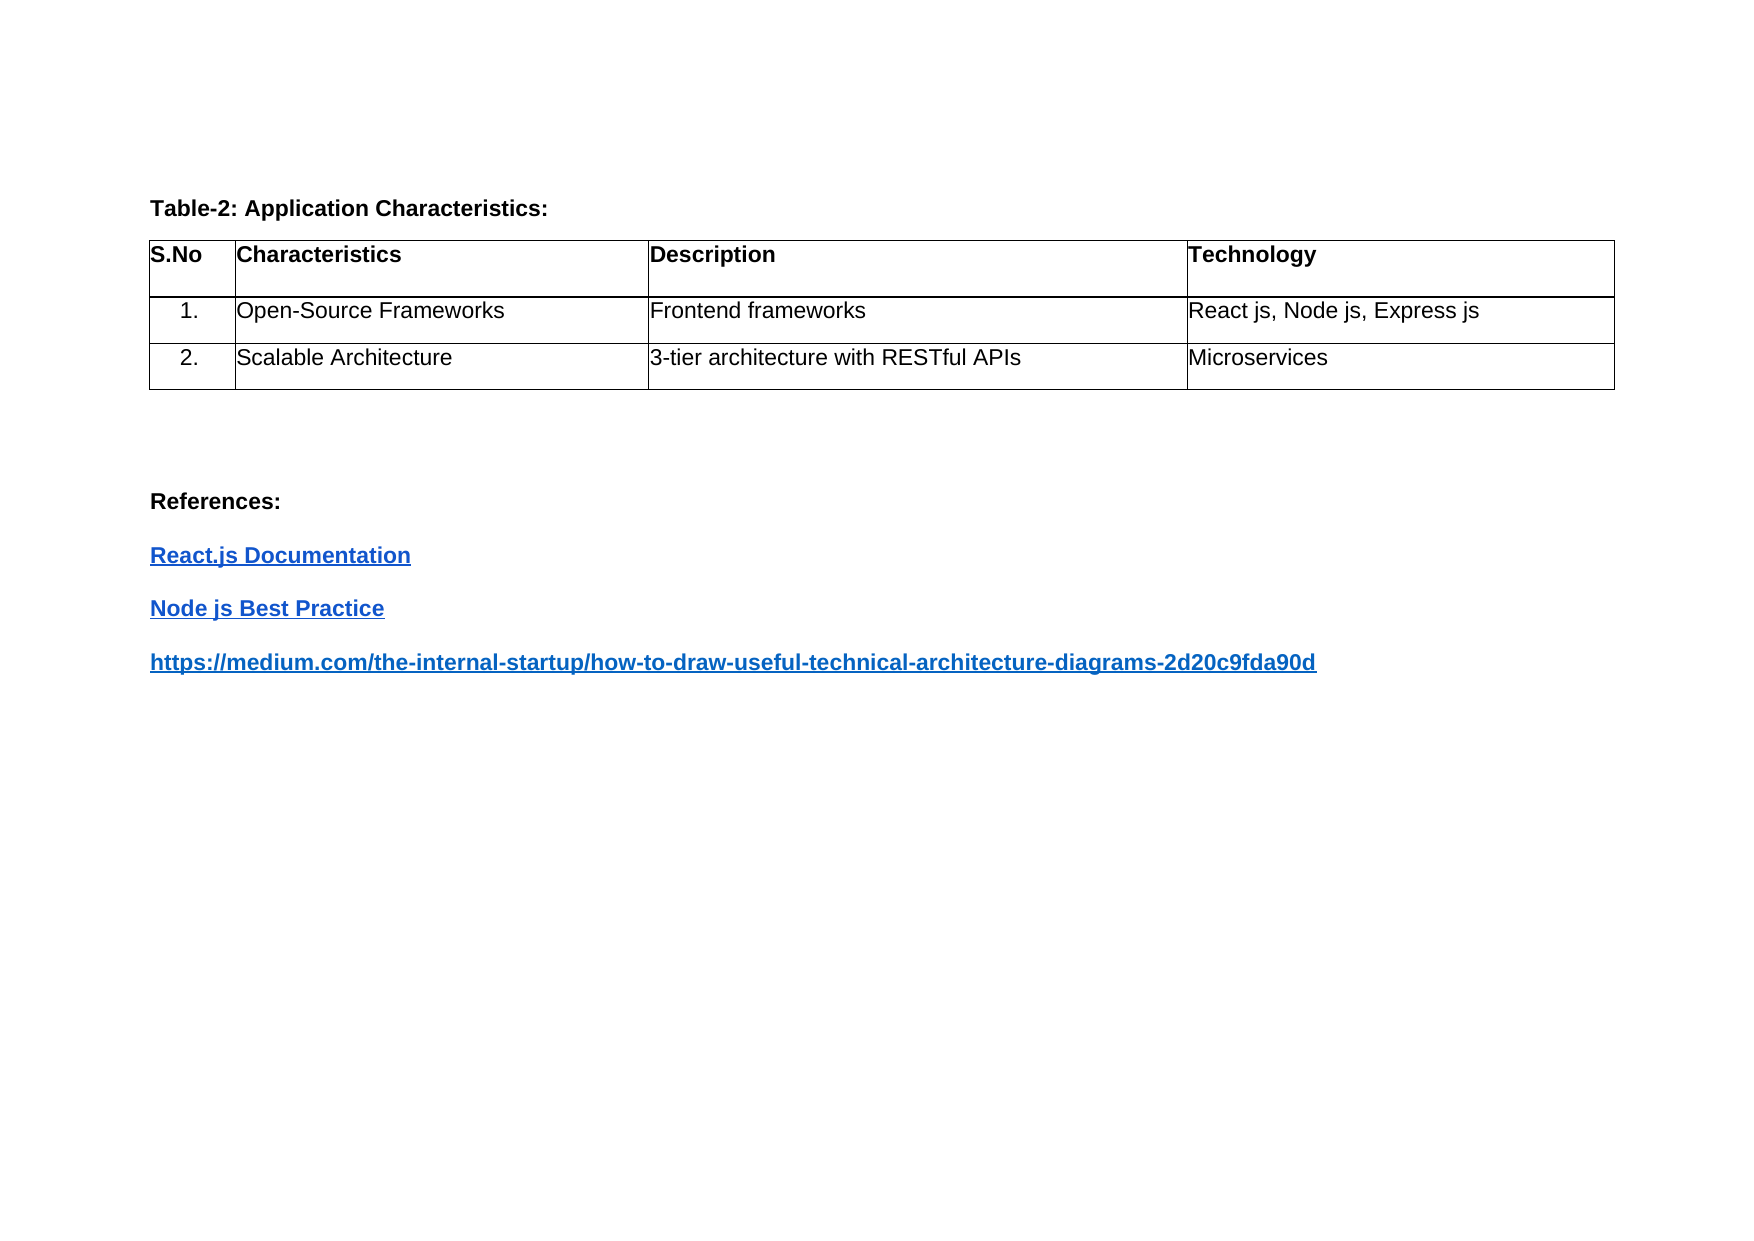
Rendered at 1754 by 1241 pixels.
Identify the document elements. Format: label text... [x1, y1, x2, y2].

table_cell Frontend frameworks [649, 298, 1187, 342]
table_header Characteristics [236, 241, 648, 296]
text Node js Best Practice [150, 595, 1665, 621]
table_cell Open-Source Frameworks [236, 298, 648, 342]
table_header Technology [1188, 241, 1614, 296]
table_header S.No [150, 241, 235, 296]
text References: [150, 488, 1665, 514]
table_cell Microservices [1188, 344, 1614, 389]
table_header Description [649, 241, 1187, 296]
text https://medium.com/the-internal-startup/how-to-draw-useful-technical-architecture-diagrams-2d20c9fda90d [150, 648, 1665, 675]
table_cell [150, 344, 235, 389]
table_cell 3-tier architecture with RESTful APIs [649, 344, 1187, 389]
table_cell React js, Node js, Express js [1188, 298, 1614, 342]
table_cell Scalable Architecture [236, 344, 648, 389]
table_cell [150, 298, 235, 342]
text React.js Documentation [150, 542, 1665, 568]
text Table-2: Application Characteristics: [150, 195, 1665, 221]
